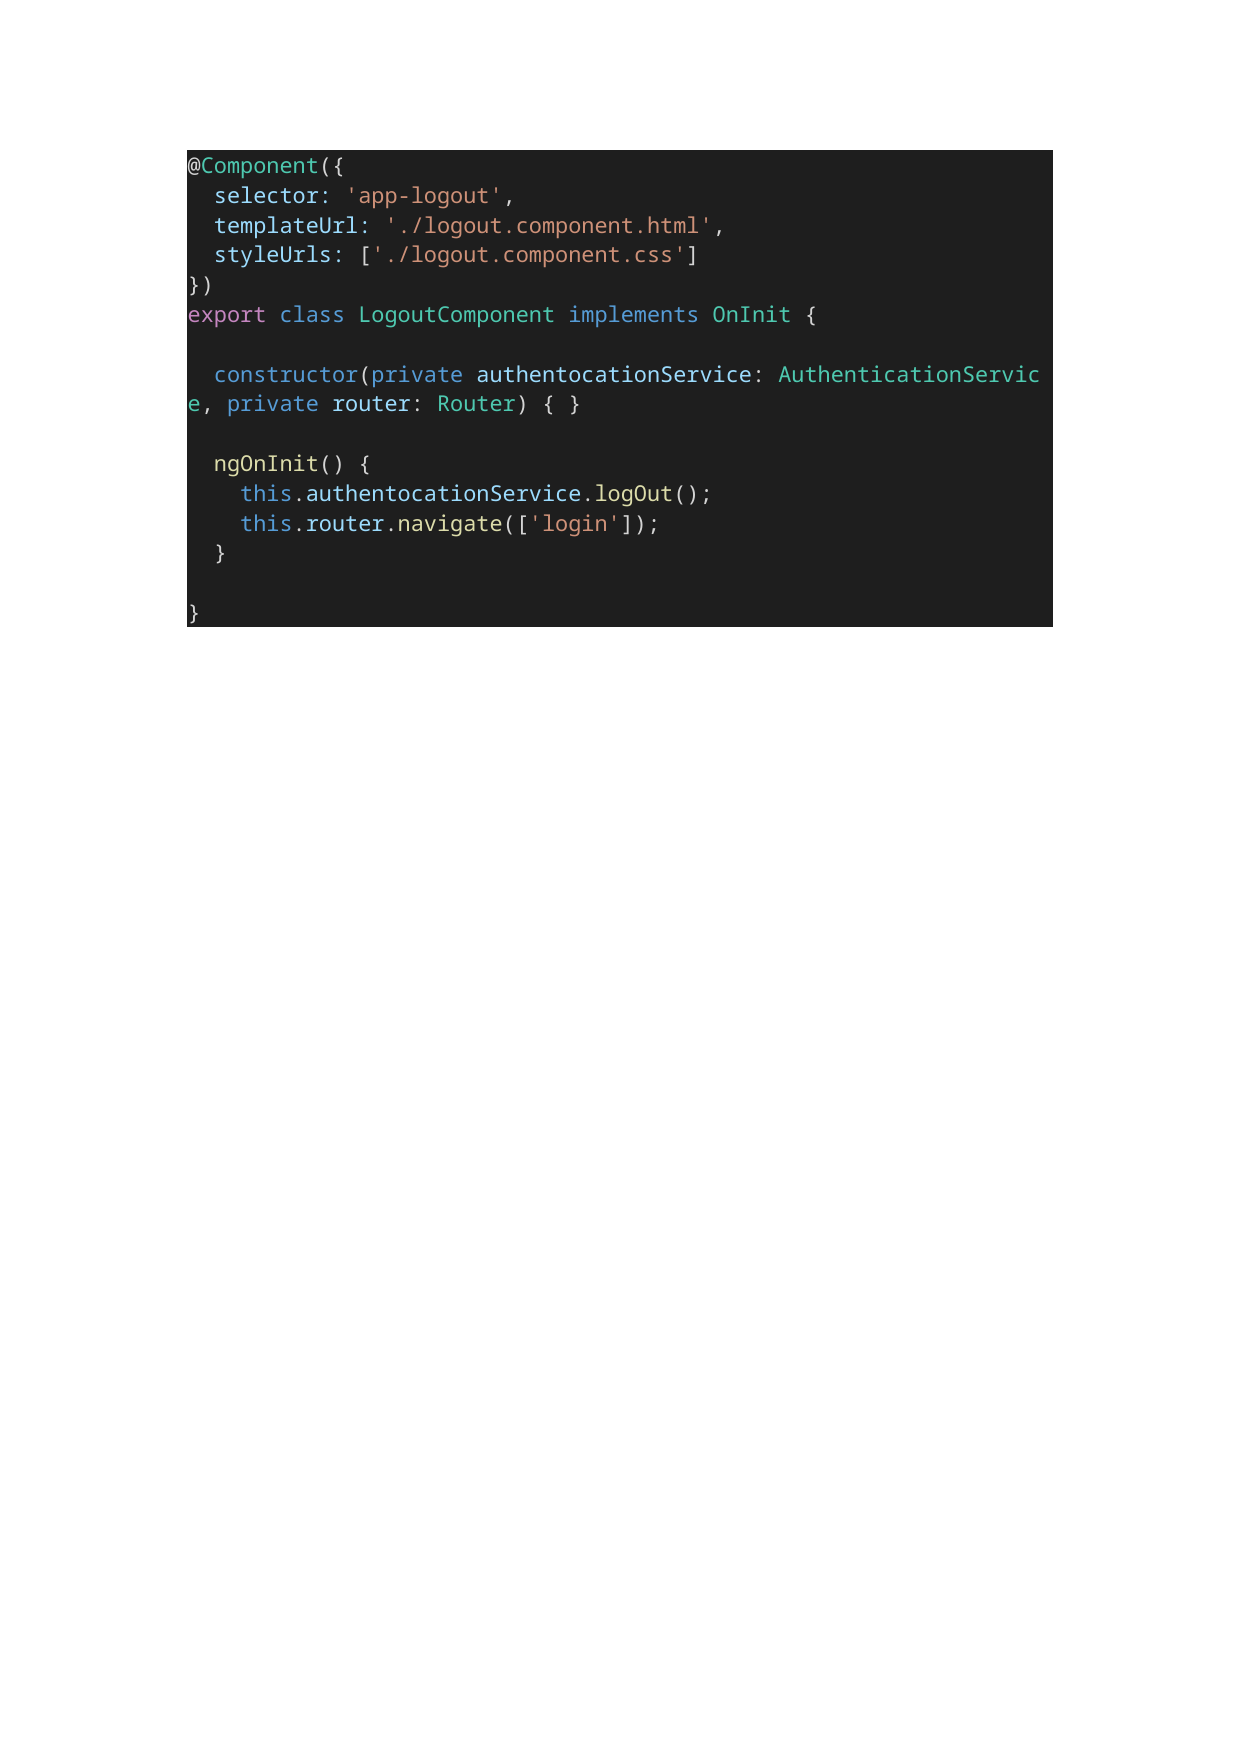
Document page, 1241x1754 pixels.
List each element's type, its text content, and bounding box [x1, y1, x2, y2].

text this.router.navigate(['login']); [187, 507, 1053, 537]
text } [187, 537, 1053, 567]
text templateUrl: './logout.component.html', [187, 209, 1053, 239]
text constructor(private authentocationService: AuthenticationService, private router: Router) { } [187, 358, 1053, 418]
text } [187, 597, 1053, 627]
text }) [187, 269, 1053, 299]
text ngOnInit() { [187, 448, 1053, 478]
text styleUrls: ['./logout.component.css'] [187, 239, 1053, 269]
text this.authentocationService.logOut(); [187, 478, 1053, 507]
text export class LogoutComponent implements OnInit { [187, 299, 1053, 329]
text selector: 'app-logout', [187, 180, 1053, 209]
text @Component({ [187, 150, 1053, 180]
